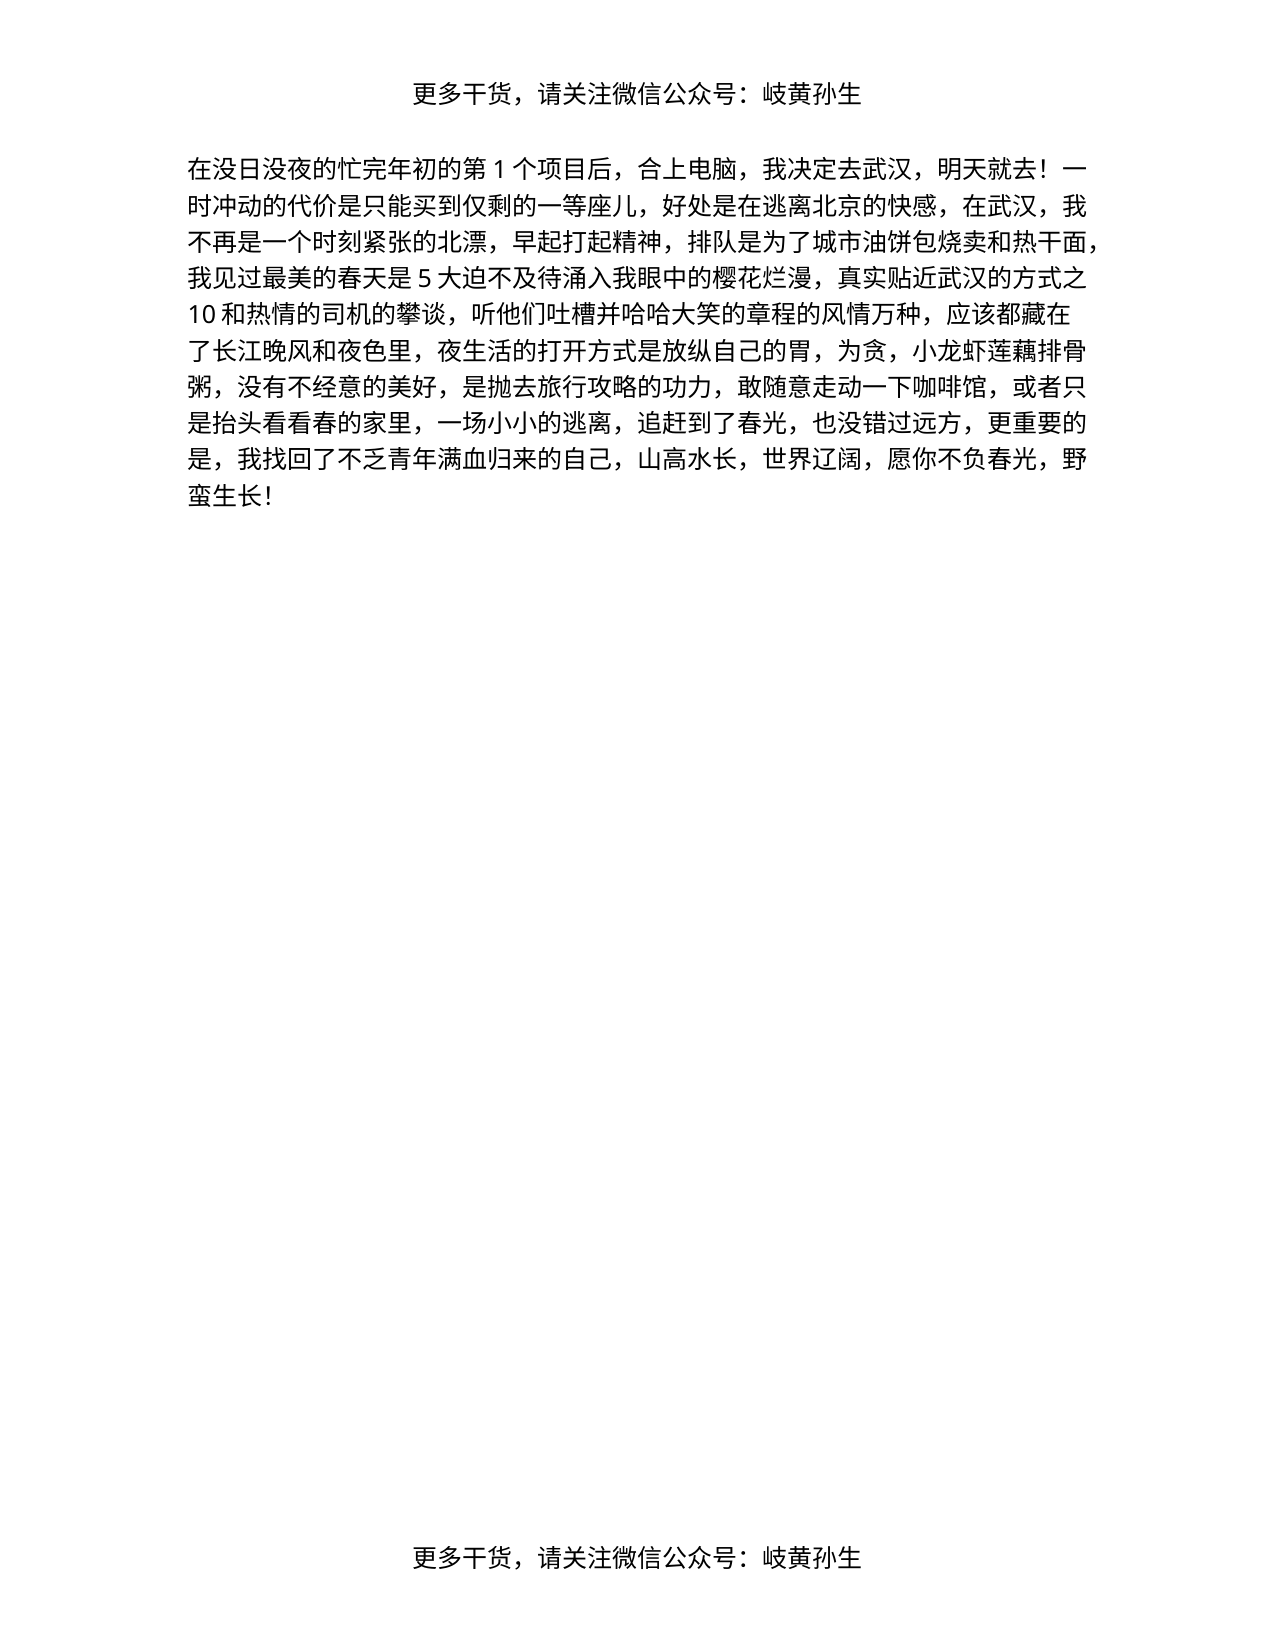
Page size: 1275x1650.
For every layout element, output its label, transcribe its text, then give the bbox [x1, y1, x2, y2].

text 在没日没夜的忙完年初的第1个项目后，合上电脑，我决定去武汉，明天就去！一时冲动的代价是只能买到仅剩的一等座儿，好处是在逃离北京的快感，在武汉，我不再是一个时刻紧张的北漂，早起打起精神，排队是为了城市油饼包烧卖和热干面，我见过最美的春天是5大迫不及待涌入我眼中的樱花烂漫，真实贴近武汉的方式之10和热情的司机的攀谈，听他们吐槽并哈哈大笑的章程的风情万种，应该都藏在了长江晚风和夜色里，夜生活的打开方式是放纵自己的胃，为贪，小龙虾莲藕排骨粥，没有不经意的美好，是抛去旅行攻略的功力，敢随意走动一下咖啡馆，或者只是抬头看看春的家里，一场小小的逃离，追赶到了春光，也没错过远方，更重要的是，我找回了不乏青年满血归来的自己，山高水长，世界辽阔，愿你不负春光，野蛮生长！ [187, 150, 1087, 512]
